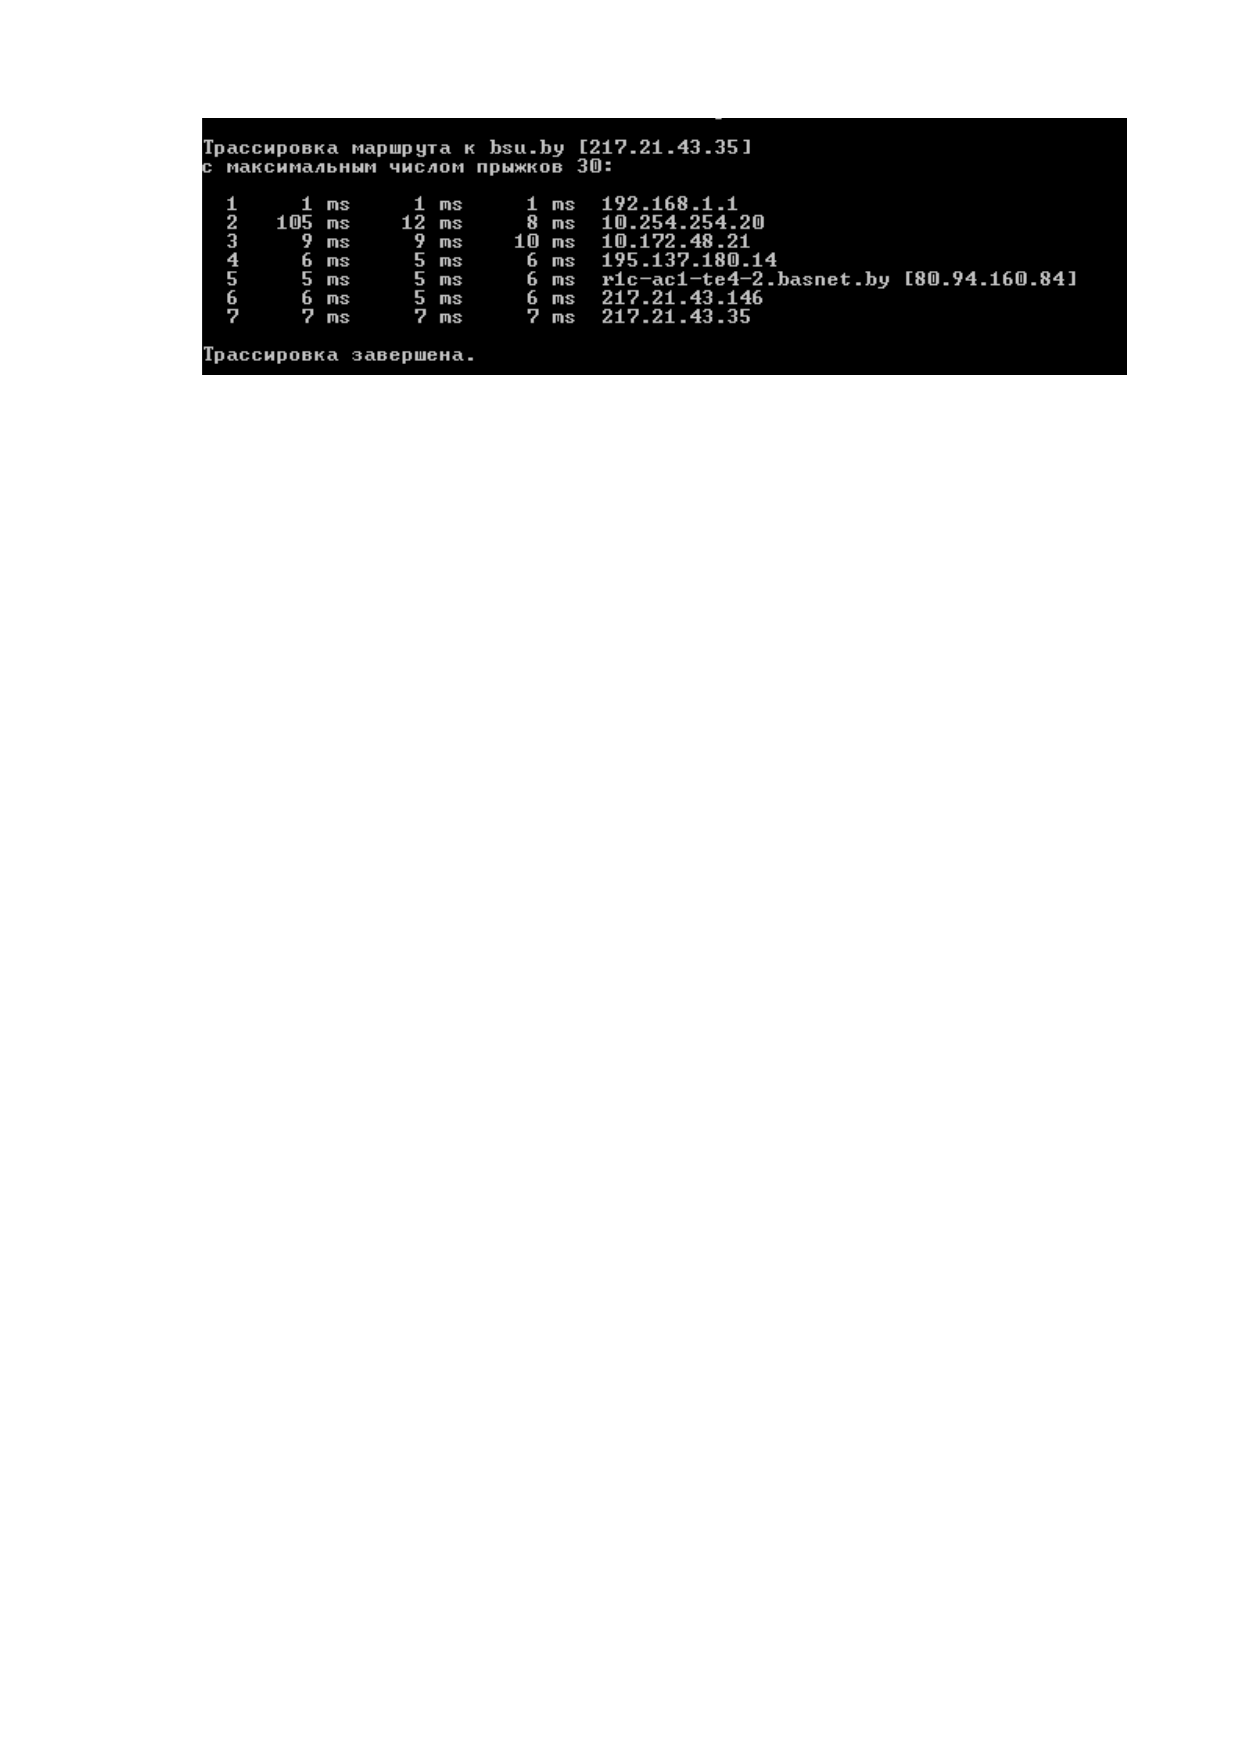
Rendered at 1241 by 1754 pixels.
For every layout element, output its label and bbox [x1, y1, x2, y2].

picture [202, 118, 1127, 375]
